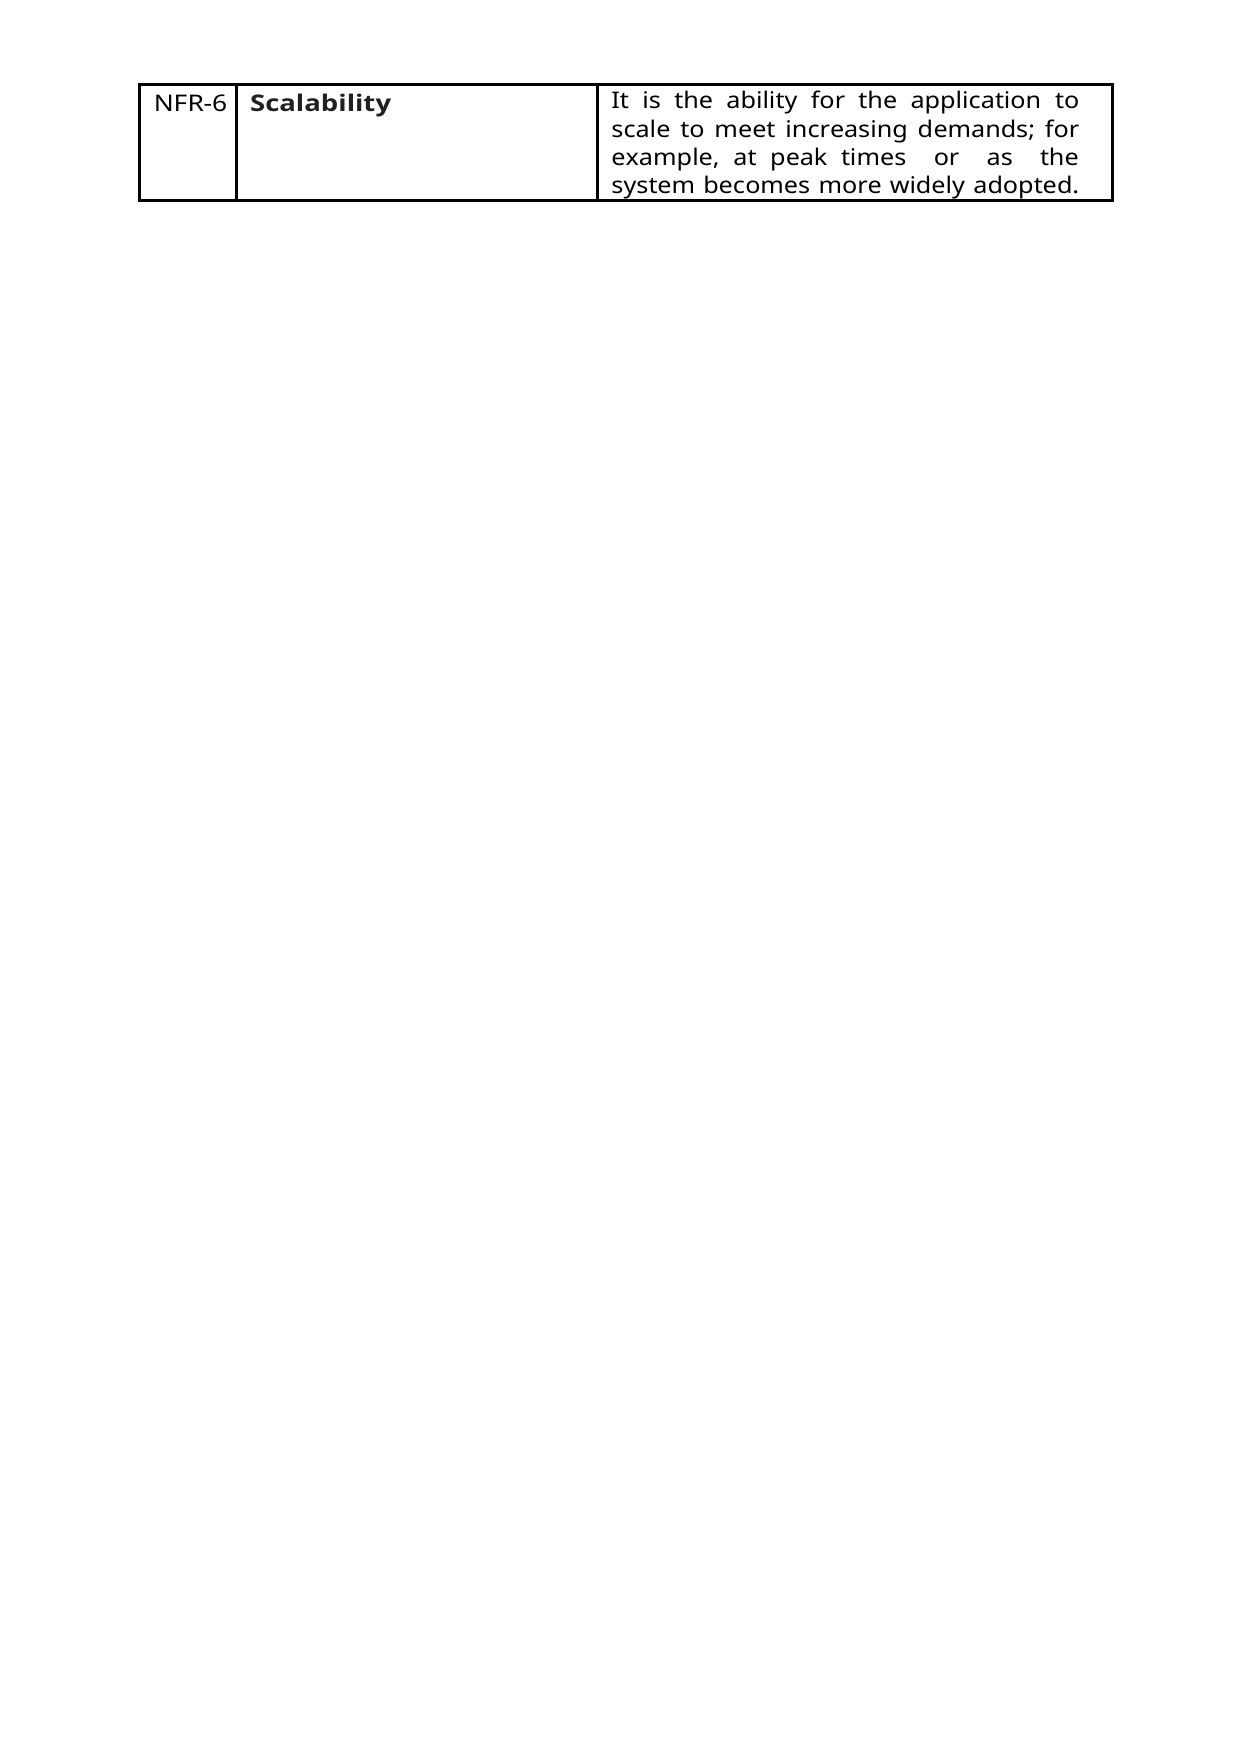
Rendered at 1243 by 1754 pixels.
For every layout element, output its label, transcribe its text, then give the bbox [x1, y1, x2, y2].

table_header It is the ability for the application to scale to meet increasing demands; for example, at peak times or as the system becomes more widely adopted. [599, 86, 1111, 199]
table_header Scalability [238, 86, 596, 199]
table_header NFR-6 [141, 86, 235, 199]
